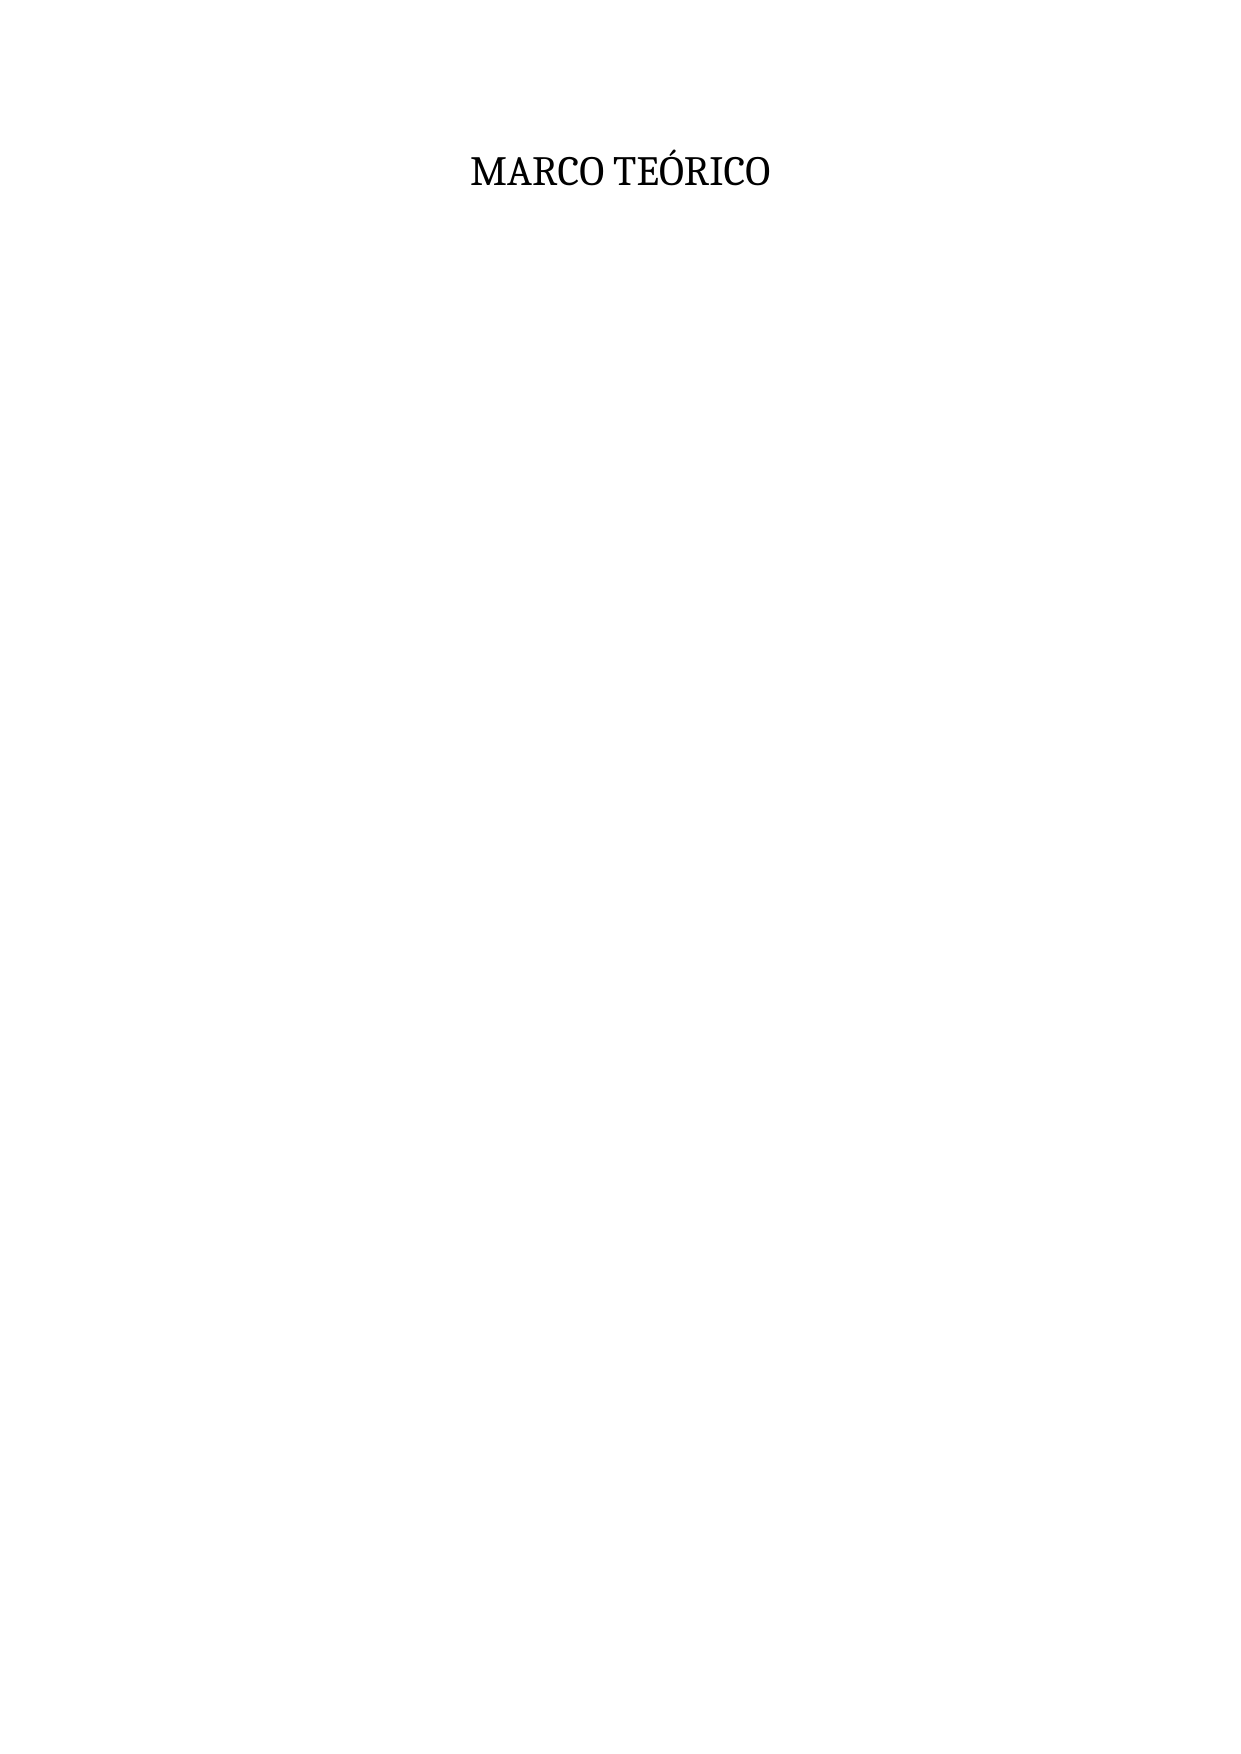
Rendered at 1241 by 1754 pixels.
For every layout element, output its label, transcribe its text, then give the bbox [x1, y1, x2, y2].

text MARCO TEÓRICO [177, 148, 1063, 196]
